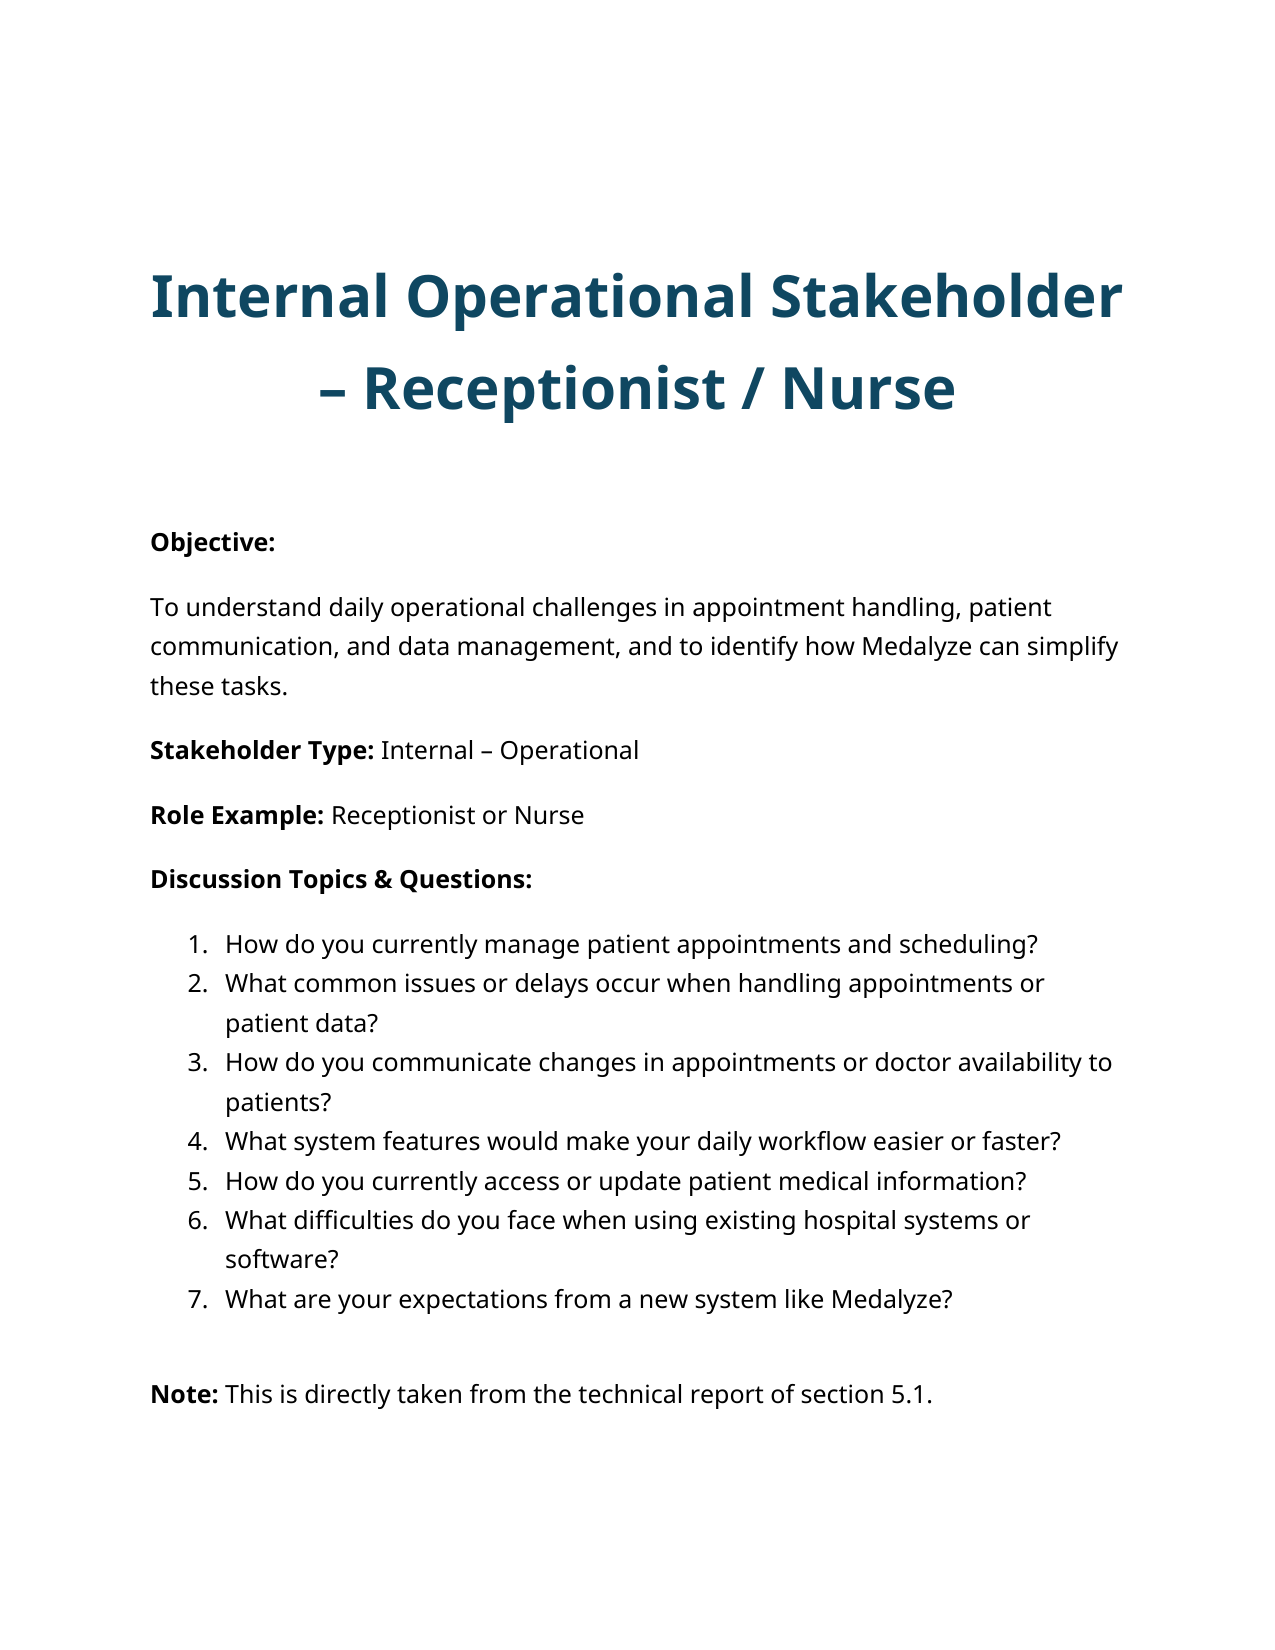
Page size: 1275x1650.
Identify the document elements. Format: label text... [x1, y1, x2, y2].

list What system features would make your daily workflow easier or faster? [187, 1124, 1125, 1158]
list How do you currently manage patient appointments and scheduling? [187, 926, 1125, 960]
text Role Example: Receptionist or Nurse [150, 797, 1125, 831]
list How do you communicate changes in appointments or doctor availability to patients? [187, 1045, 1125, 1118]
text Objective: [150, 525, 1125, 559]
text Discussion Topics & Questions: [150, 862, 1125, 896]
list What are your expectations from a new system like Medalyze? [187, 1282, 1125, 1316]
list What common issues or delays occur when handling appointments or patient data? [187, 966, 1125, 1039]
text To understand daily operational challenges in appointment handling, patient communication, and data management, and to identify how Medalyze can simplify these tasks. [150, 589, 1125, 702]
subtitle Internal Operational Stakeholder – Receptionist / Nurse [150, 255, 1125, 427]
text Note: This is directly taken from the technical report of section 5.1. [150, 1377, 1125, 1411]
text Stakeholder Type: Internal – Operational [150, 733, 1125, 767]
list How do you currently access or update patient medical information? [187, 1163, 1125, 1197]
list What difficulties do you face when using existing hospital systems or software? [187, 1203, 1125, 1276]
